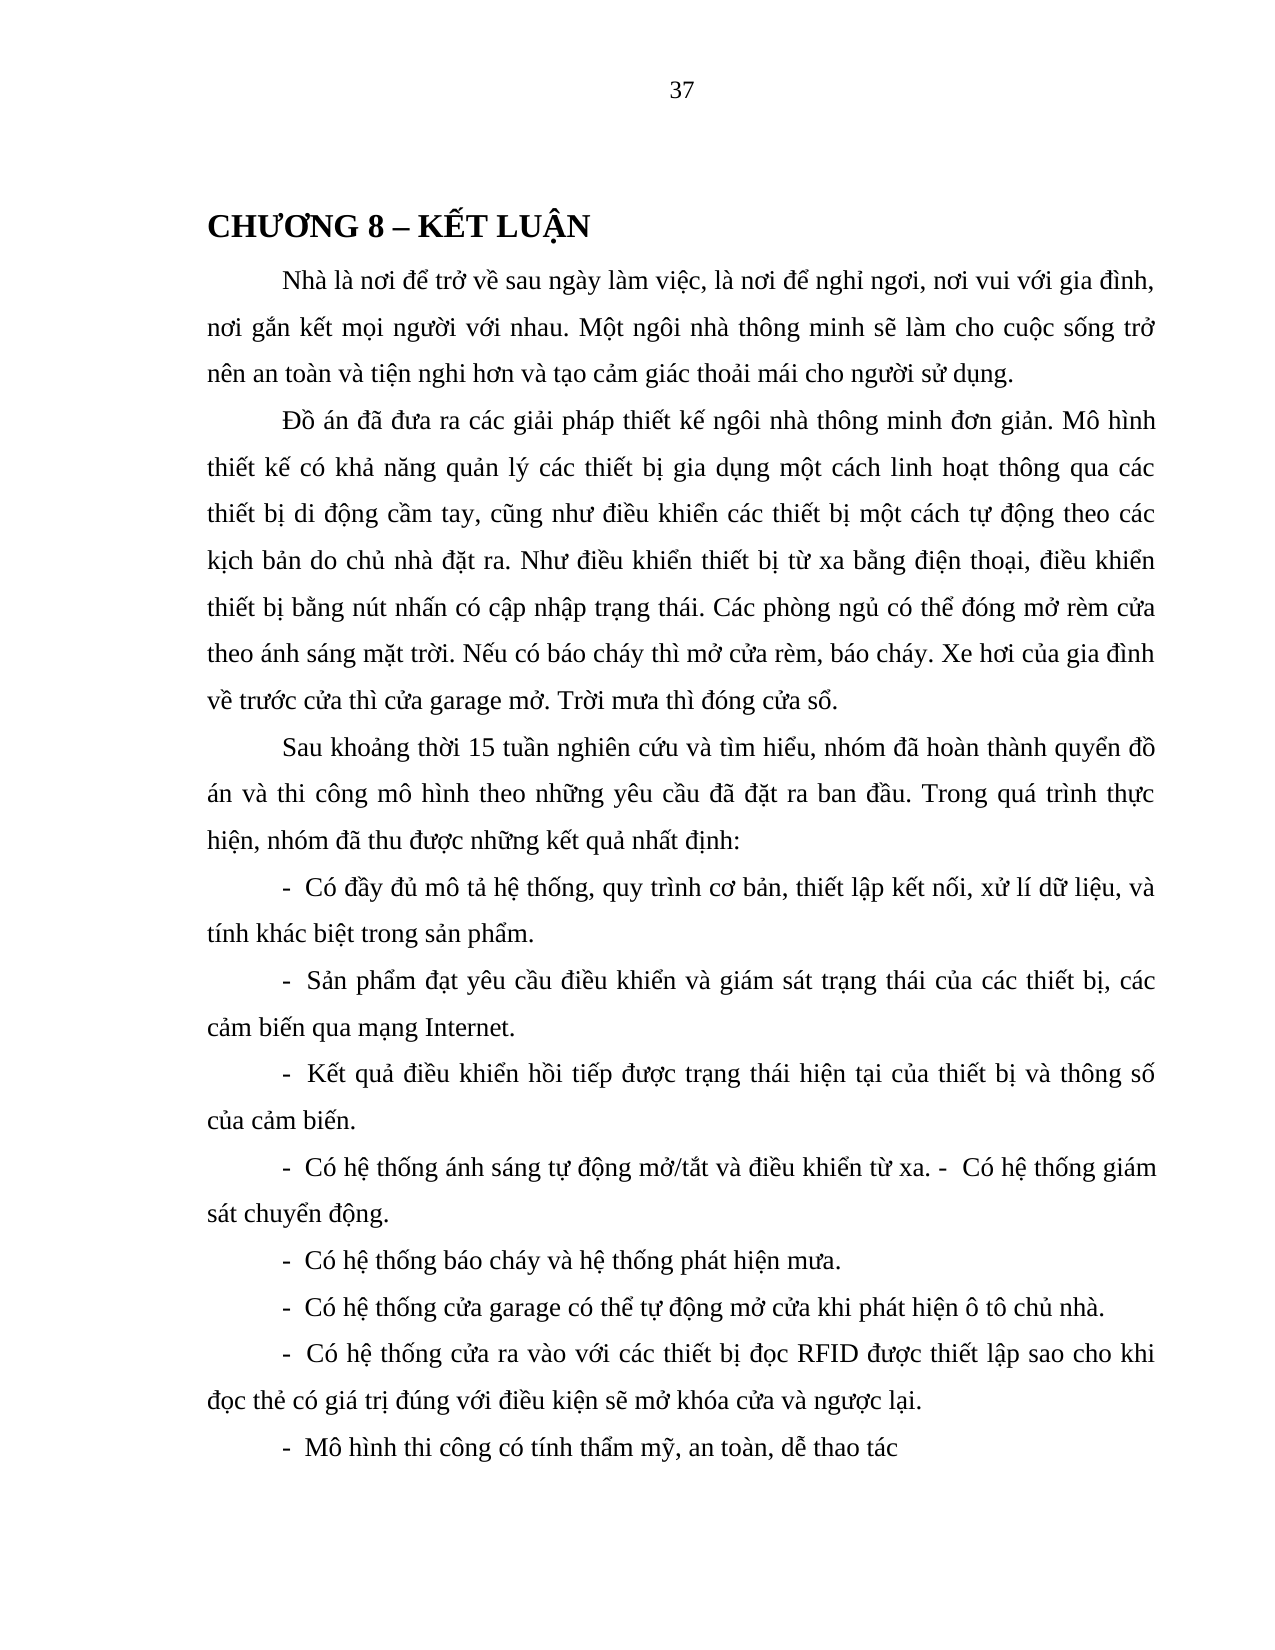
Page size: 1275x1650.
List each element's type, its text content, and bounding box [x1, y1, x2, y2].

text Nhà là nơi để trở về sau ngày làm việc, là nơi để nghỉ ngơi, nơi vui với gia đình, nơi gắn kết mọi người với nhau. Một ngôi nhà thông minh sẽ làm cho cuộc sống trở nên an toàn và tiện nghi hơn và tạo cảm giác thoải mái cho người sử dụng. [207, 264, 1157, 389]
text - Có hệ thống cửa garage có thể tự động mở cửa khi phát hiện ô tô chủ nhà. [207, 1291, 1157, 1322]
text Sau khoảng thời 15 tuần nghiên cứu và tìm hiểu, nhóm đã hoàn thành quyển đồ án và thi công mô hình theo những yêu cầu đã đặt ra ban đầu. Trong quá trình thực hiện, nhóm đã thu được những kết quả nhất định: [207, 731, 1157, 855]
text - Mô hình thi công có tính thẩm mỹ, an toàn, dễ thao tác [207, 1431, 1157, 1462]
text CHƯƠNG 8 – KẾT LUẬN [207, 207, 1157, 245]
text - Kết quả điều khiển hồi tiếp được trạng thái hiện tại của thiết bị và thông số của cảm biến. [207, 1058, 1157, 1135]
text - Có hệ thống báo cháy và hệ thống phát hiện mưa. [207, 1244, 1157, 1275]
text - Có đầy đủ mô tả hệ thống, quy trình cơ bản, thiết lập kết nối, xử lí dữ liệu, và tính khác biệt trong sản phẩm. [207, 871, 1157, 949]
text - Có hệ thống ánh sáng tự động mở/tắt và điều khiển từ xa. - Có hệ thống giám sát chuyển động. [207, 1151, 1157, 1229]
text Đồ án đã đưa ra các giải pháp thiết kế ngôi nhà thông minh đơn giản. Mô hình thiết kế có khả năng quản lý các thiết bị gia dụng một cách linh hoạt thông qua các thiết bị di động cầm tay, cũng như điều khiển các thiết bị một cách tự động theo các kịch bản do chủ nhà đặt ra. Như điều khiển thiết bị từ xa bằng điện thoại, điều khiển thiết bị bằng nút nhấn có cập nhập trạng thái. Các phòng ngủ có thể đóng mở rèm cửa theo ánh sáng mặt trời. Nếu có báo cháy thì mở cửa rèm, báo cháy. Xe hơi của gia đình về trước cửa thì cửa garage mở. Trời mưa thì đóng cửa sổ. [207, 404, 1157, 715]
text - Sản phẩm đạt yêu cầu điều khiển và giám sát trạng thái của các thiết bị, các cảm biến qua mạng Internet. [207, 964, 1157, 1042]
text - Có hệ thống cửa ra vào với các thiết bị đọc RFID được thiết lập sao cho khi đọc thẻ có giá trị đúng với điều kiện sẽ mở khóa cửa và ngược lại. [207, 1338, 1157, 1415]
